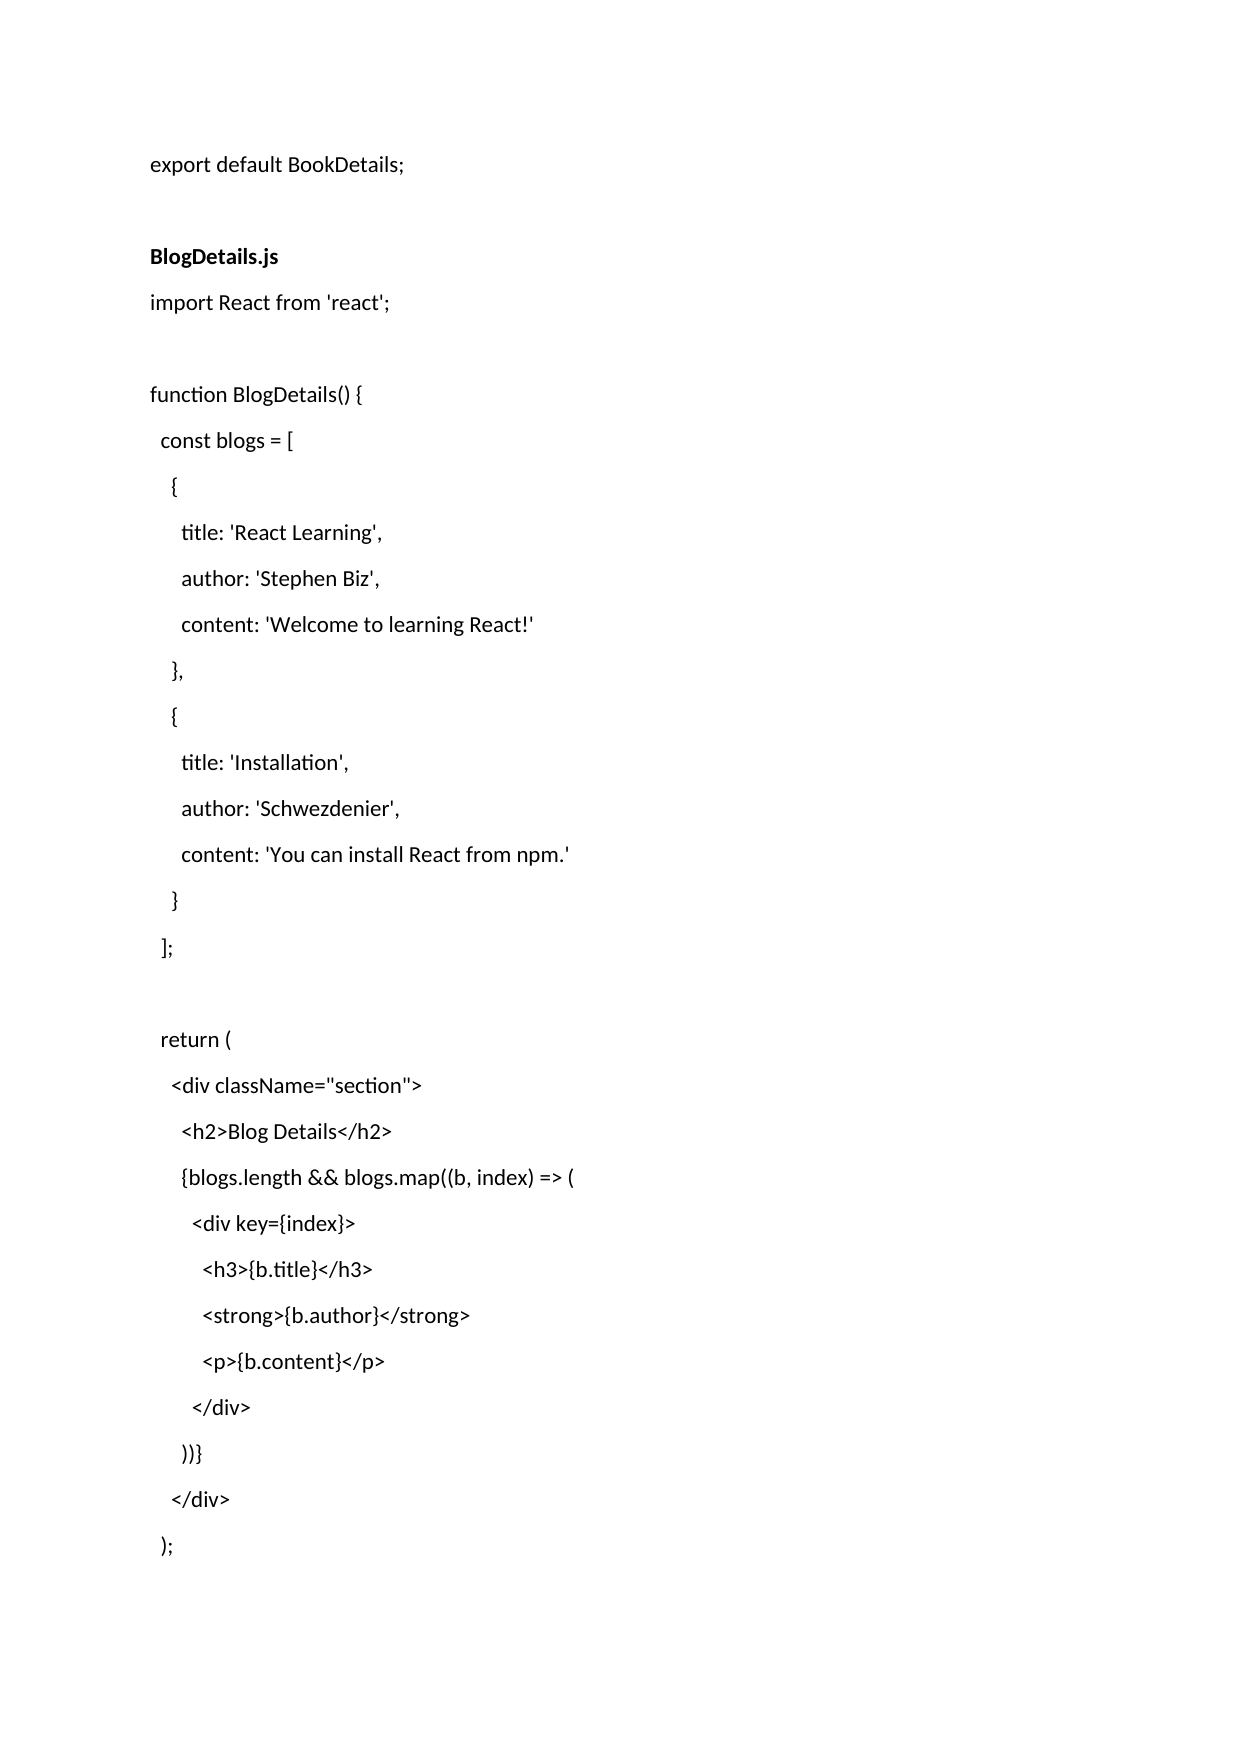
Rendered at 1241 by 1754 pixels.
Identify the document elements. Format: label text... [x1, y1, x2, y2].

text import React from 'react'; [150, 288, 1090, 316]
text author: 'Schwezdenier', [150, 794, 1090, 823]
text export default BookDetails; [150, 150, 1090, 178]
text content: 'You can install React from npm.' [150, 841, 1090, 869]
text <h2>Blog Details</h2> [150, 1117, 1090, 1145]
text const blogs = [ [150, 426, 1090, 454]
text </div> [150, 1485, 1090, 1513]
text <p>{b.content}</p> [150, 1347, 1090, 1375]
text }, [150, 656, 1090, 684]
text ); [150, 1531, 1090, 1559]
text { [150, 472, 1090, 500]
text <h3>{b.title}</h3> [150, 1255, 1090, 1283]
text return ( [150, 1025, 1090, 1053]
text <strong>{b.author}</strong> [150, 1301, 1090, 1329]
text </div> [150, 1393, 1090, 1421]
text {blogs.length && blogs.map((b, index) => ( [150, 1163, 1090, 1191]
text { [150, 702, 1090, 731]
text function BlogDetails() { [150, 380, 1090, 408]
text title: 'React Learning', [150, 518, 1090, 546]
text title: 'Installation', [150, 748, 1090, 777]
text content: 'Welcome to learning React!' [150, 610, 1090, 638]
text } [150, 887, 1090, 915]
text ))} [150, 1439, 1090, 1467]
text <div key={index}> [150, 1209, 1090, 1237]
text <div className="section"> [150, 1071, 1090, 1099]
text BlogDetails.js [150, 242, 1090, 270]
text ]; [150, 933, 1090, 961]
text author: 'Stephen Biz', [150, 564, 1090, 592]
